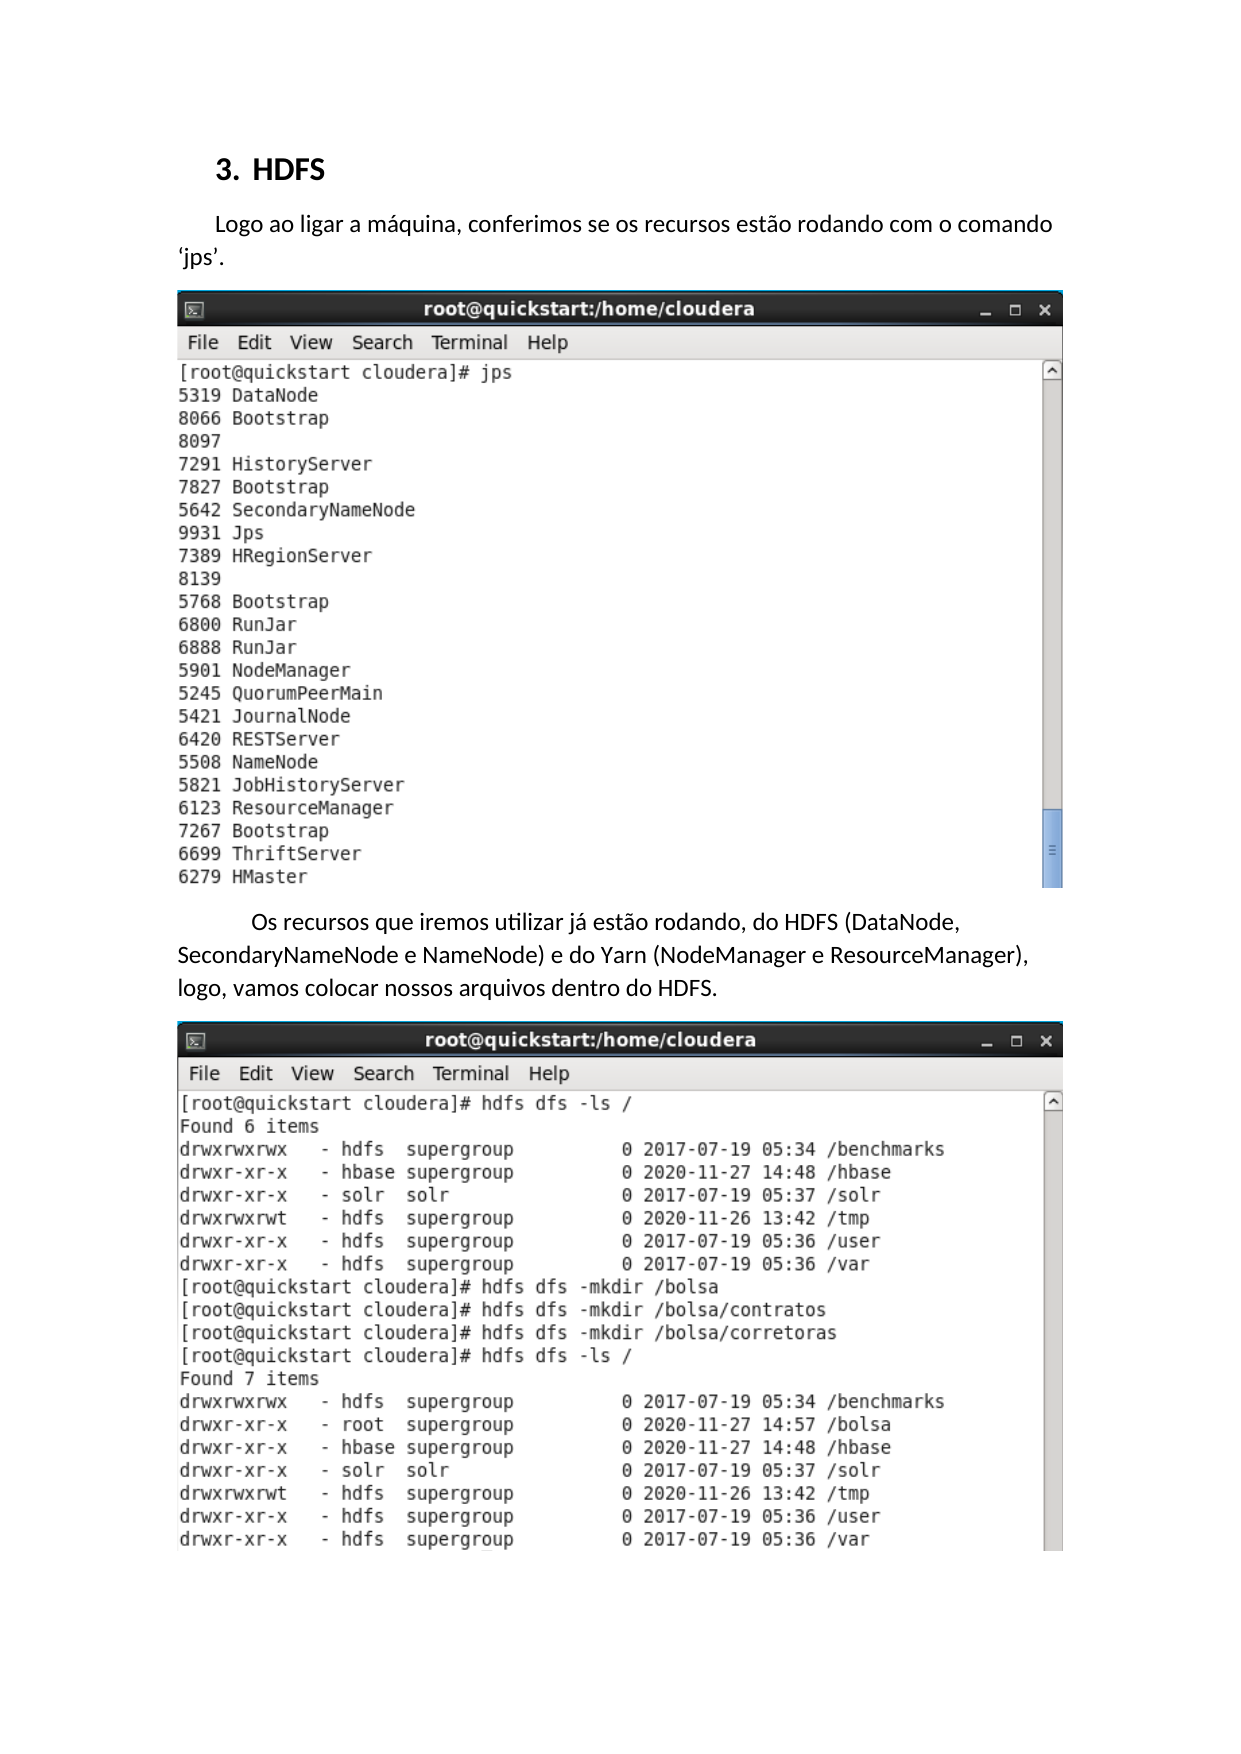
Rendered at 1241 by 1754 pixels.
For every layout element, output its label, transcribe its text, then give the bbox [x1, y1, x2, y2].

picture [177, 293, 1063, 888]
text Os recursos que iremos utilizar já estão rodando, do HDFS (DataNode, SecondaryNameNode e NameNode) e do Yarn (NodeManager e ResourceManager), logo, vamos colocar nossos arquivos dentro do HDFS. [177, 906, 1063, 1003]
list HDFS [215, 148, 1063, 188]
text Logo ao ligar a máquina, conferimos se os recursos estão rodando com o comando ‘jps’. [177, 208, 1063, 272]
picture [177, 1024, 1063, 1551]
